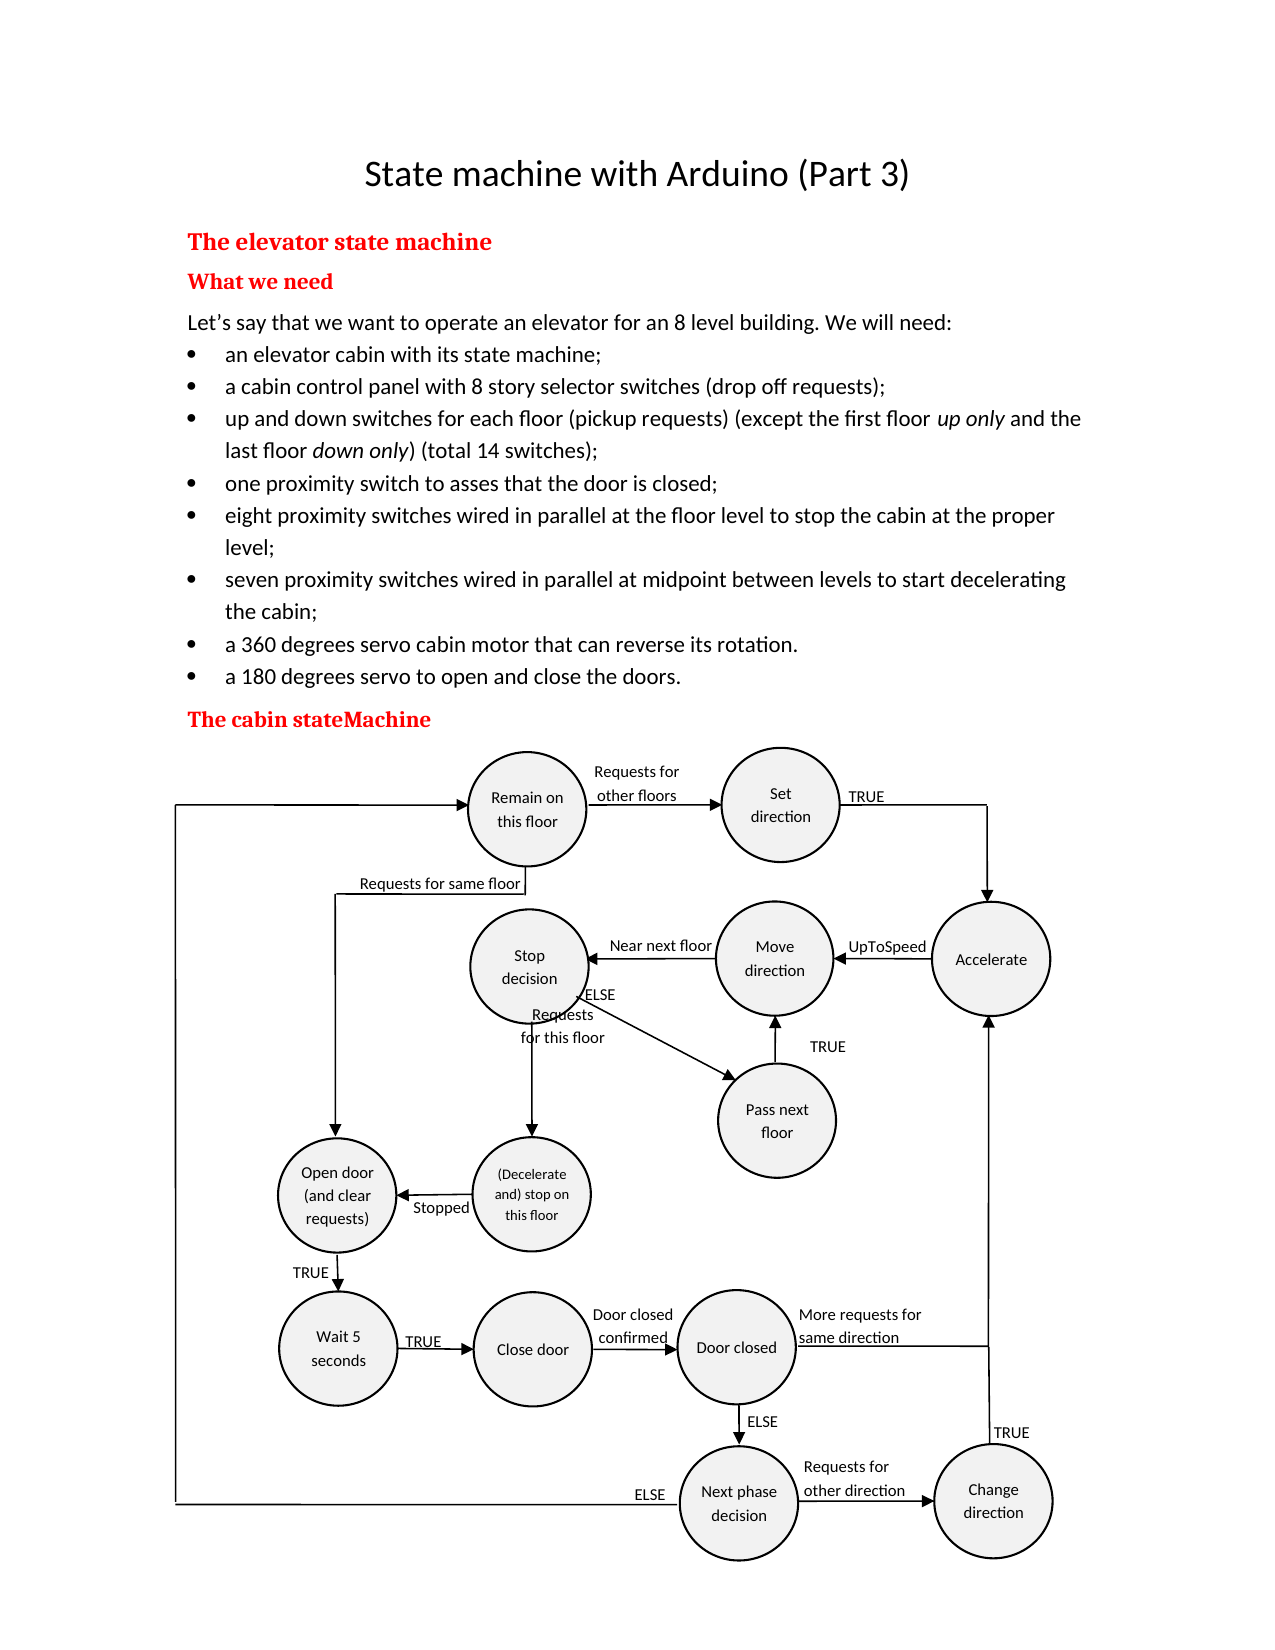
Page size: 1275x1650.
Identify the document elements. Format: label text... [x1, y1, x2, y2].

list up and down switches for each floor (pickup requests) (except the first floor up only and the last floor down only) (total 14 switches); [187, 404, 1087, 464]
list one proximity switch to asses that the door is closed; [187, 469, 1087, 497]
text Let’s say that we want to operate an elevator for an 8 level building. We will need: [187, 308, 1087, 336]
list an elevator cabin with its state machine; [187, 340, 1087, 368]
text State machine with Arduino (Part 3) [187, 150, 1087, 196]
subtitle The cabin stateMachine [187, 707, 1087, 733]
list seven proximity switches wired in parallel at midpoint between levels to start decelerating the cabin; [187, 565, 1087, 626]
list a cabin control panel with 8 story selector switches (drop off requests); [187, 372, 1087, 400]
subtitle The elevator state machine [187, 228, 1087, 256]
subtitle What we need [187, 269, 1087, 295]
list a 180 degrees servo to open and close the doors. [187, 662, 1087, 690]
list eight proximity switches wired in parallel at the floor level to stop the cabin at the proper level; [187, 501, 1087, 561]
list a 360 degrees servo cabin motor that can reverse its rotation. [187, 630, 1087, 658]
